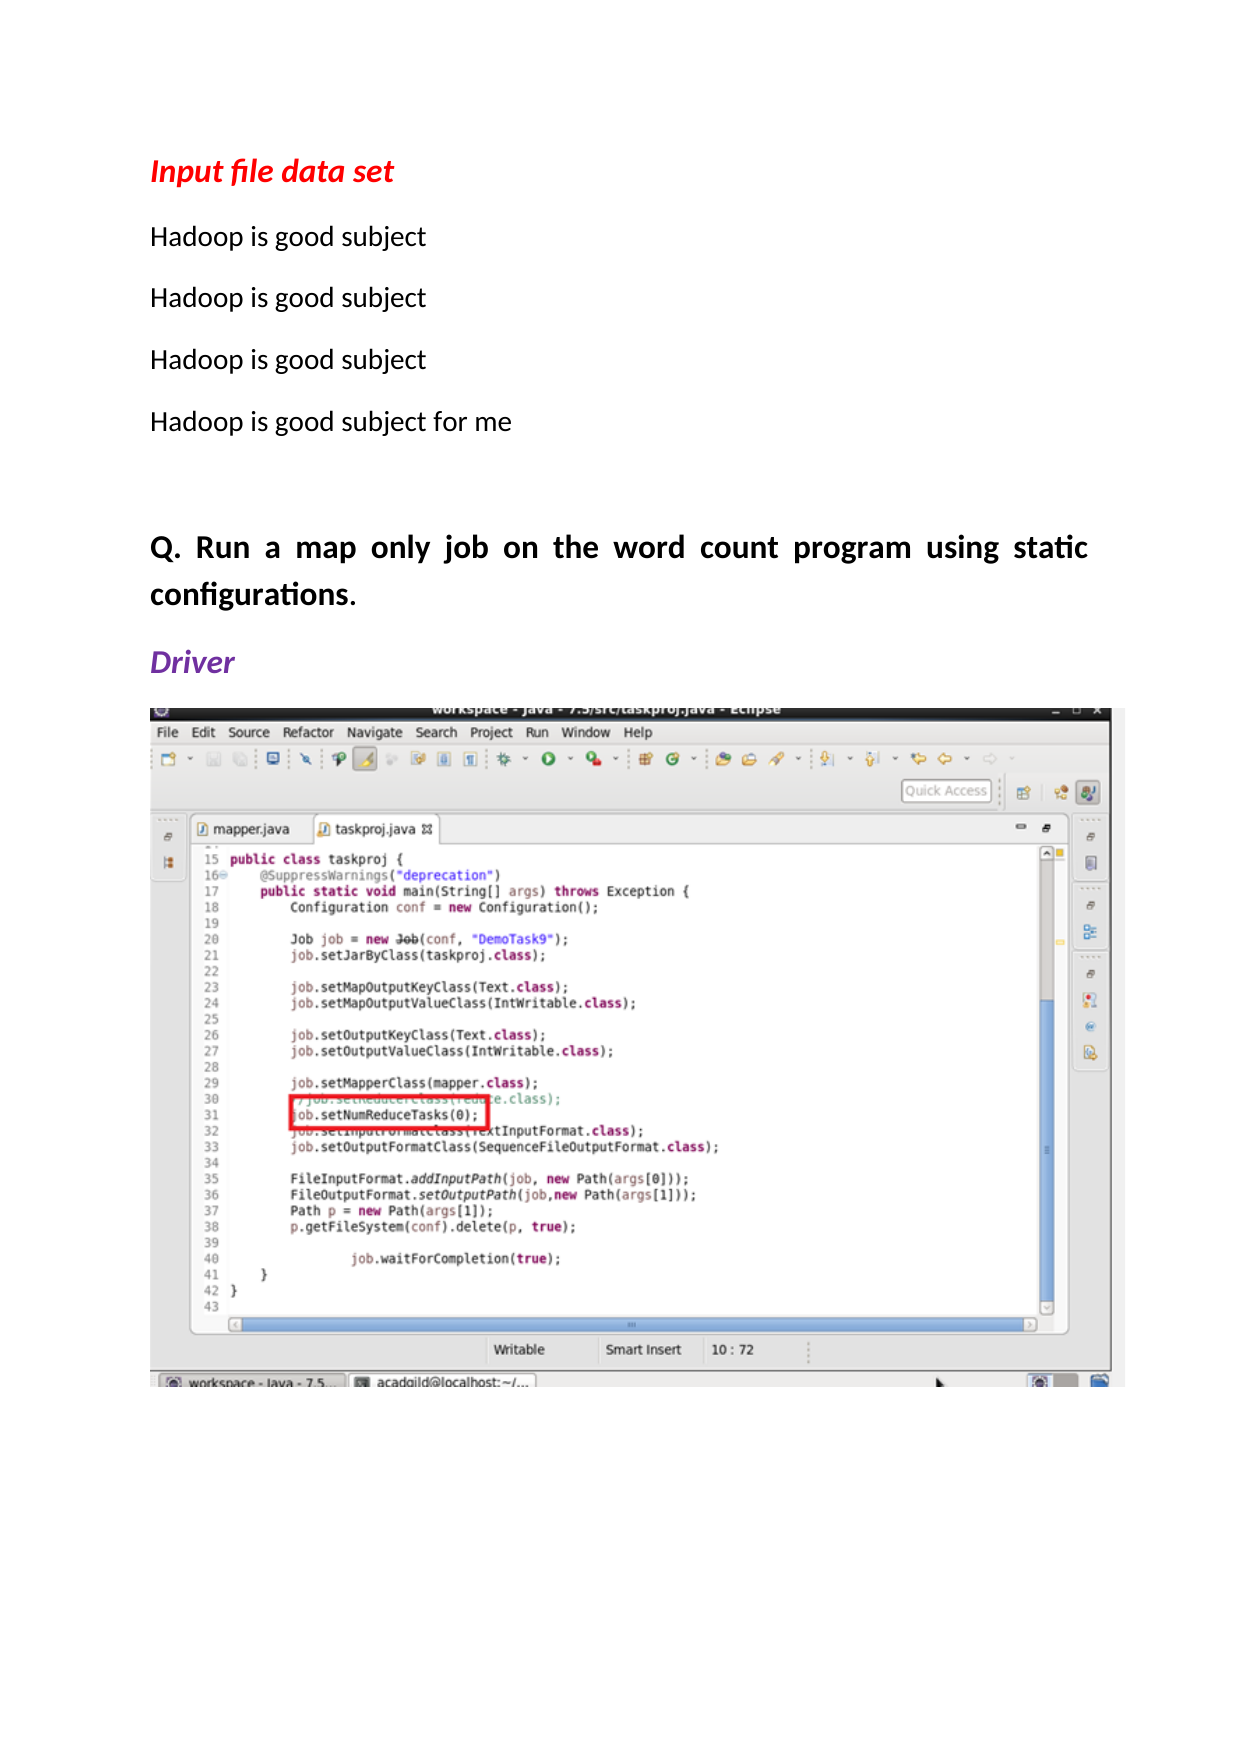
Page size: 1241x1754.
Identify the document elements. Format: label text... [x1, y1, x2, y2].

text Hadoop is good subject [150, 279, 1090, 315]
text Driver [150, 641, 1090, 682]
picture [150, 708, 1125, 1387]
text Hadoop is good subject for me [150, 403, 1090, 438]
text Q. Run a map only job on the word count program using static configurations. [150, 526, 1090, 614]
text Hadoop is good subject [150, 341, 1090, 377]
text Hadoop is good subject [150, 218, 1090, 253]
text Input file data set [150, 150, 1090, 191]
